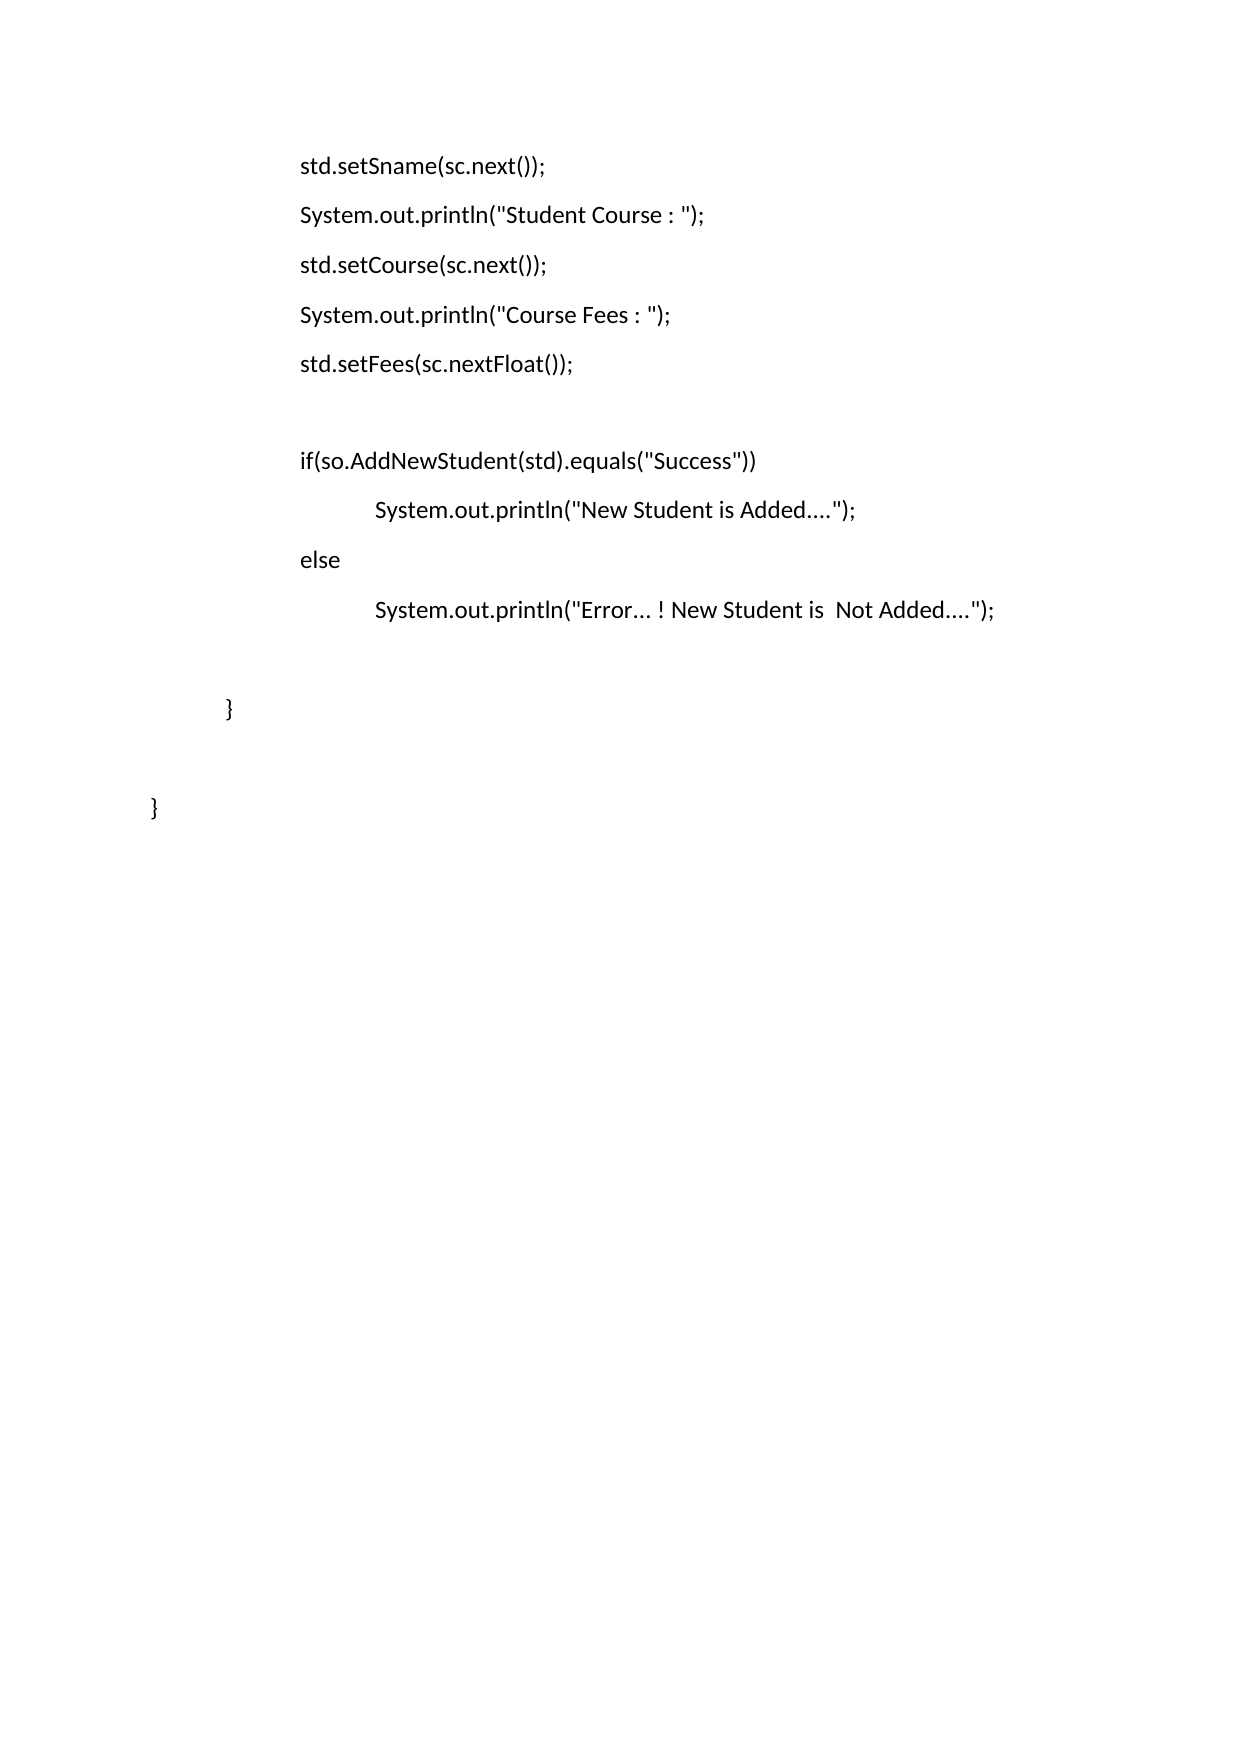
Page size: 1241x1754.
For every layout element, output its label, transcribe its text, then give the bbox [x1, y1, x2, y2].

text System.out.println("Course Fees : "); [150, 299, 1090, 329]
text std.setCourse(sc.next()); [150, 249, 1090, 280]
text std.setSname(sc.next()); [150, 150, 1090, 181]
text System.out.println("Error... ! New Student is Not Added...."); [150, 594, 1090, 624]
text std.setFees(sc.nextFloat()); [150, 348, 1090, 379]
text } [150, 693, 1090, 723]
text if(so.AddNewStudent(std).equals("Success")) [150, 445, 1090, 476]
text } [150, 792, 1090, 823]
text System.out.println("Student Course : "); [150, 199, 1090, 230]
text System.out.println("New Student is Added...."); [150, 494, 1090, 525]
text else [150, 544, 1090, 575]
